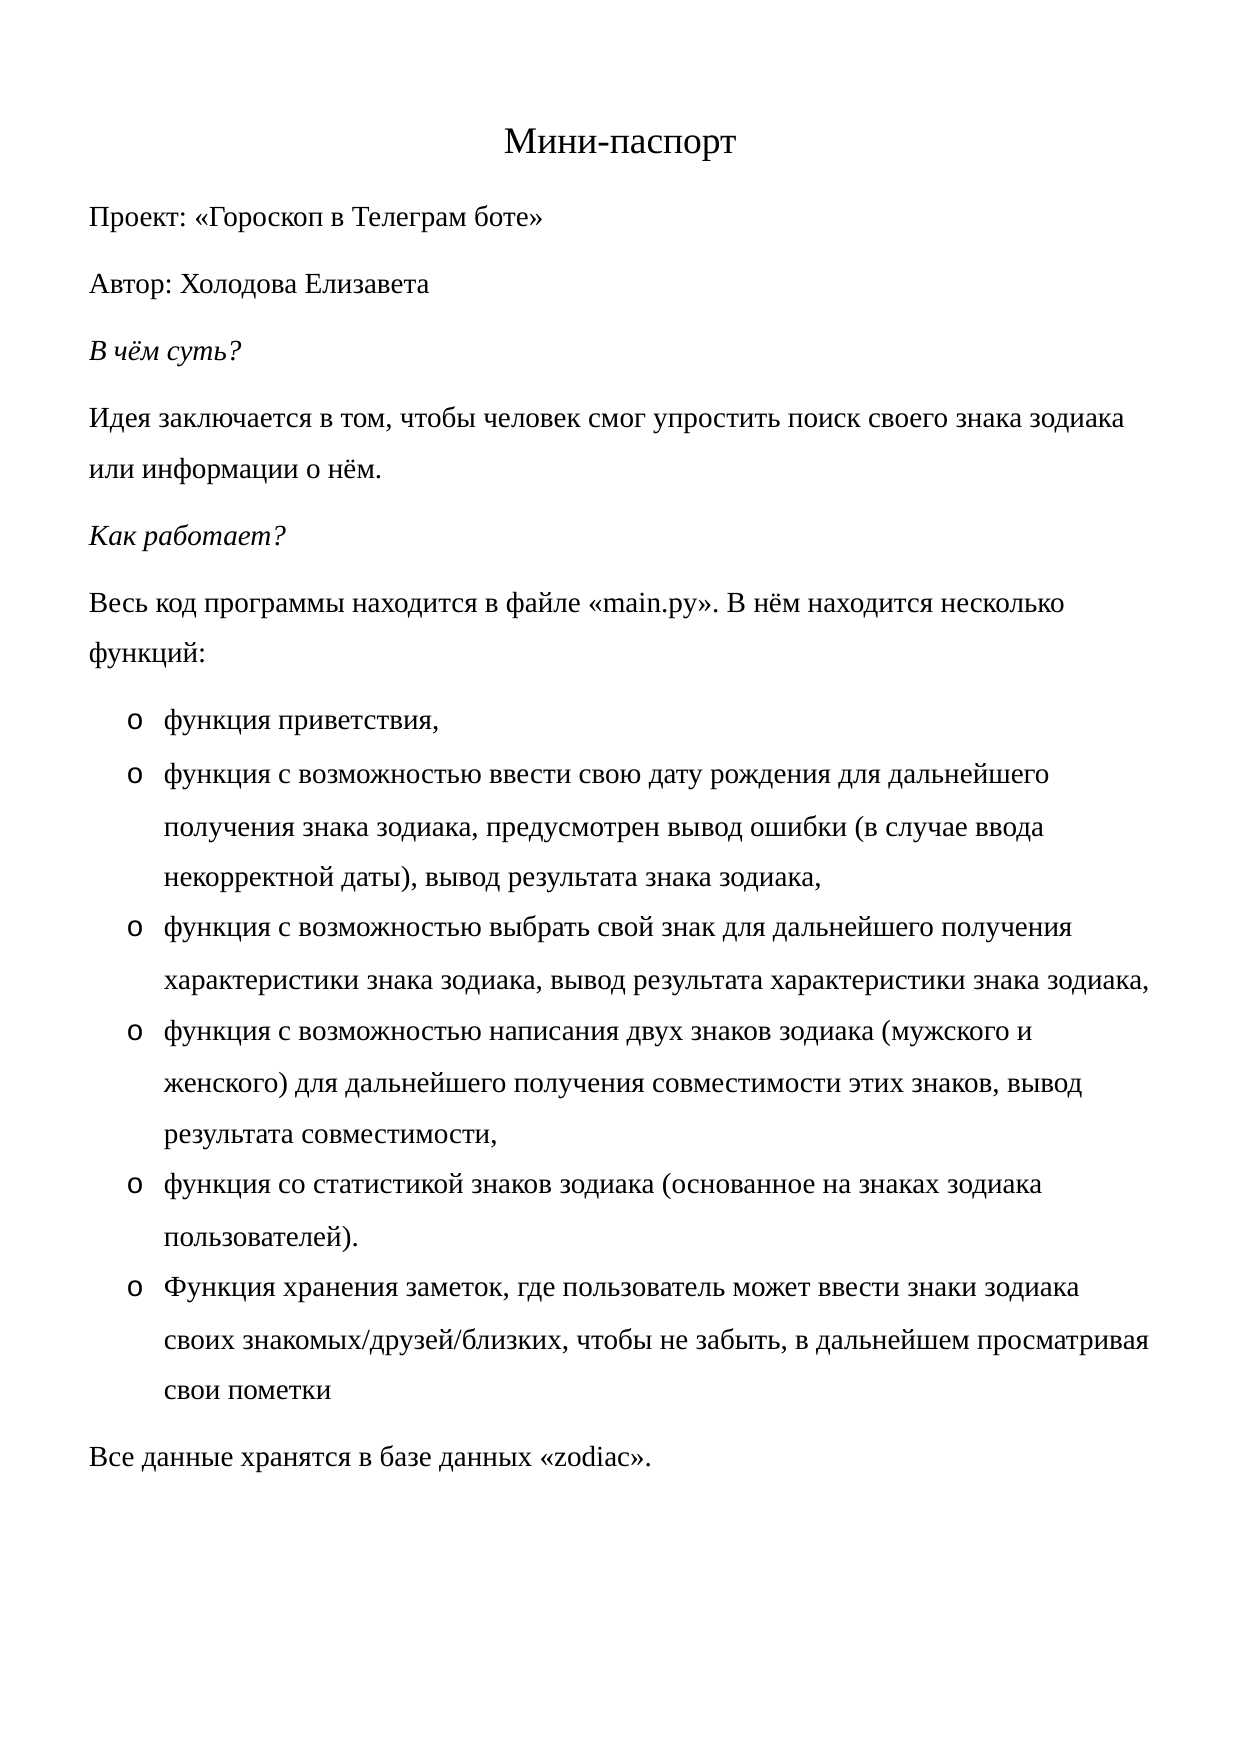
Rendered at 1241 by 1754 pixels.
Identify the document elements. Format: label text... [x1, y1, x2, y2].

text Мини-паспорт [89, 118, 1152, 161]
list функция с возможностью ввести свою дату рождения для дальнейшего получения знака зодиака, предусмотрен вывод ошибки (в случае ввода некорректной даты), вывод результата знака зодиака, [126, 756, 1152, 893]
list Функция хранения заметок, где пользователь может ввести знаки зодиака своих знакомых/друзей/близких, чтобы не забыть, в дальнейшем просматривая свои пометки [126, 1269, 1152, 1406]
text В чём суть? [89, 333, 1152, 367]
list функция со статистикой знаков зодиака (основанное на знаках зодиака пользователей). [126, 1166, 1152, 1252]
text Все данные хранятся в базе данных «zodiac». [89, 1439, 1152, 1473]
list функция с возможностью выбрать свой знак для дальнейшего получения характеристики знака зодиака, вывод результата характеристики знака зодиака, [126, 909, 1152, 996]
text Идея заключается в том, чтобы человек смог упростить поиск своего знака зодиака или информации о нём. [89, 400, 1152, 484]
text Весь код программы находится в файле «main.py». В нём находится несколько функций: [89, 585, 1152, 668]
text Как работает? [89, 518, 1152, 551]
text Автор: Холодова Елизавета [89, 266, 1152, 300]
list функция с возможностью написания двух знаков зодиака (мужского и женского) для дальнейшего получения совместимости этих знаков, вывод результата совместимости, [126, 1013, 1152, 1149]
text Проект: «Гороскоп в Телеграм боте» [89, 199, 1152, 233]
list функция приветствия, [126, 702, 1152, 738]
